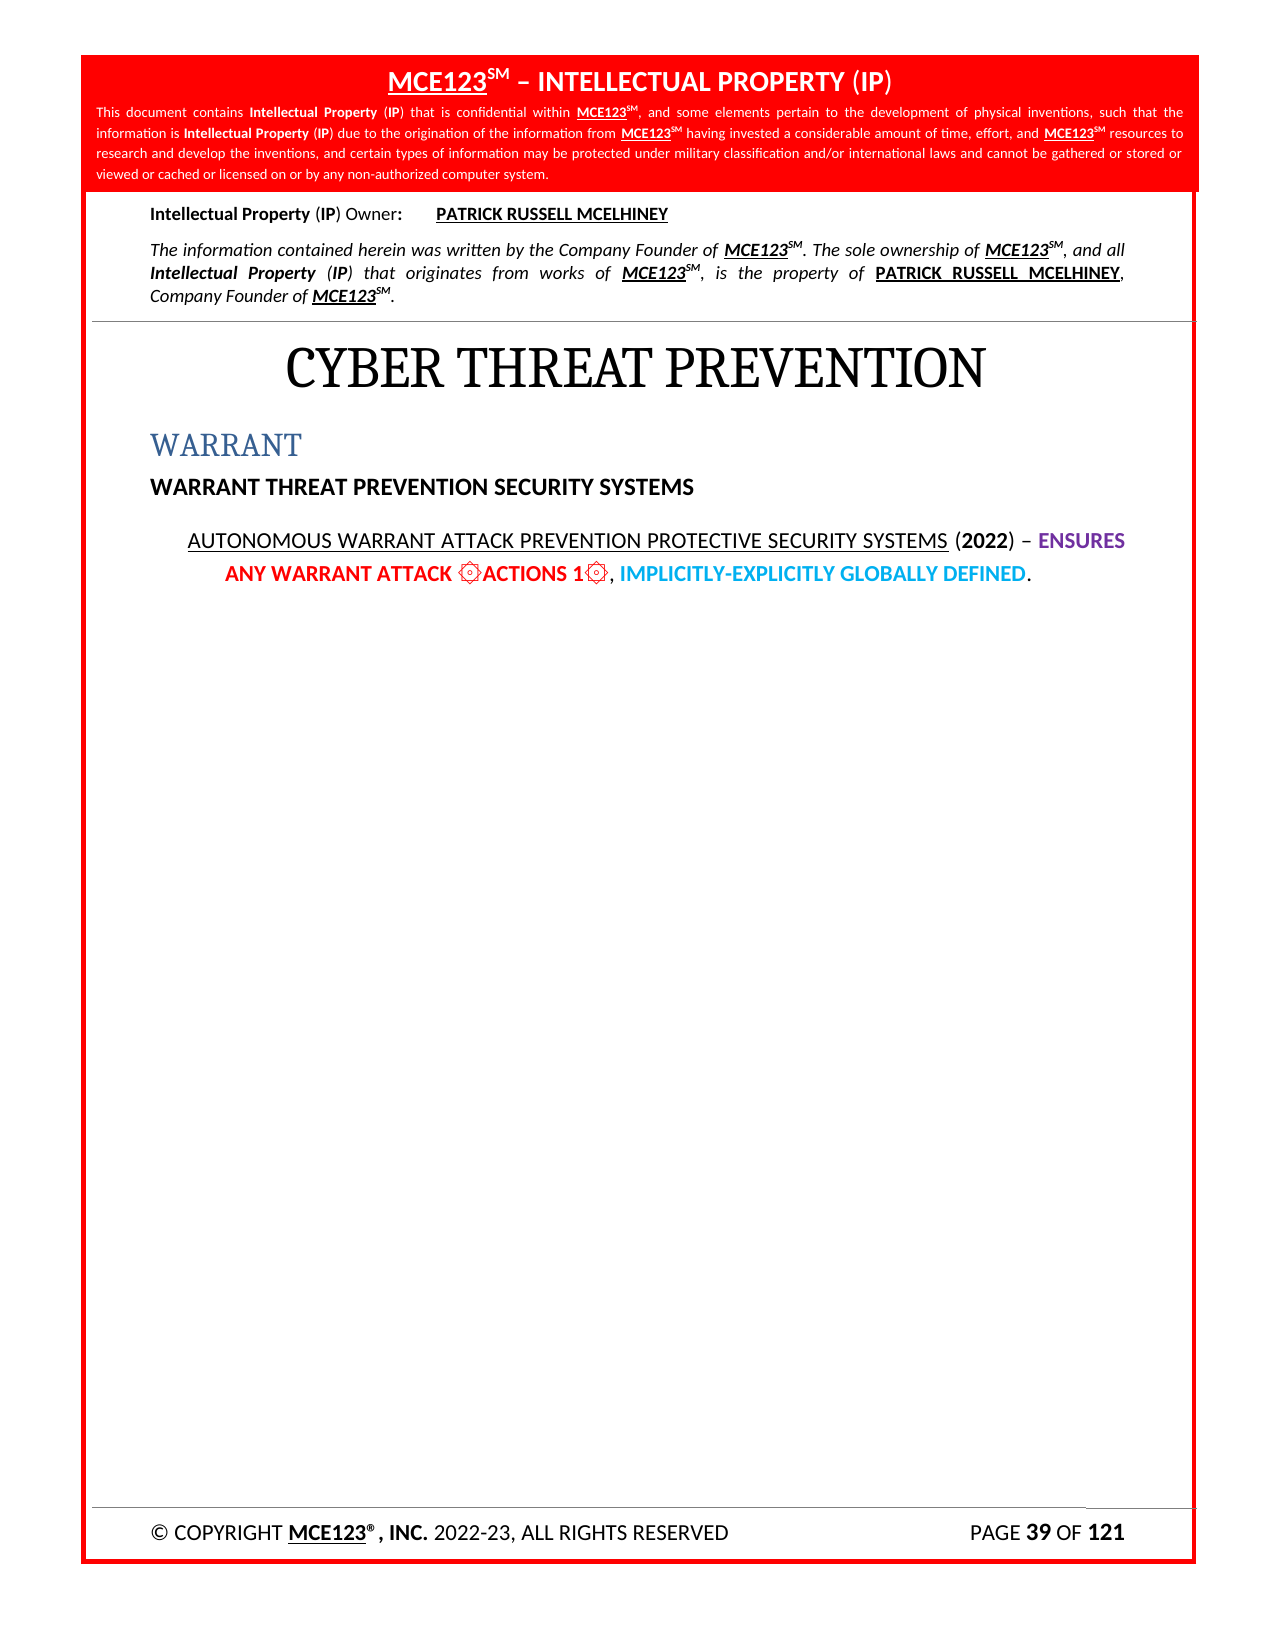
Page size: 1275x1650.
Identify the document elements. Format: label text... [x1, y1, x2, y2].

subtitle WARRANT [150, 427, 1125, 465]
text WARRANT THREAT PREVENTION SECURITY SYSTEMS [150, 471, 1125, 501]
text AUTONOMOUS WARRANT ATTACK PREVENTION PROTECTIVE SECURITY SYSTEMS (2022) – ENSURES ANY WARRANT ATTACK ۞ACTIONS 1۞, IMPLICITLY-EXPLICITLY GLOBALLY DEFINED. [187, 527, 1125, 587]
title CYBER THREAT PREVENTION [150, 335, 1125, 402]
